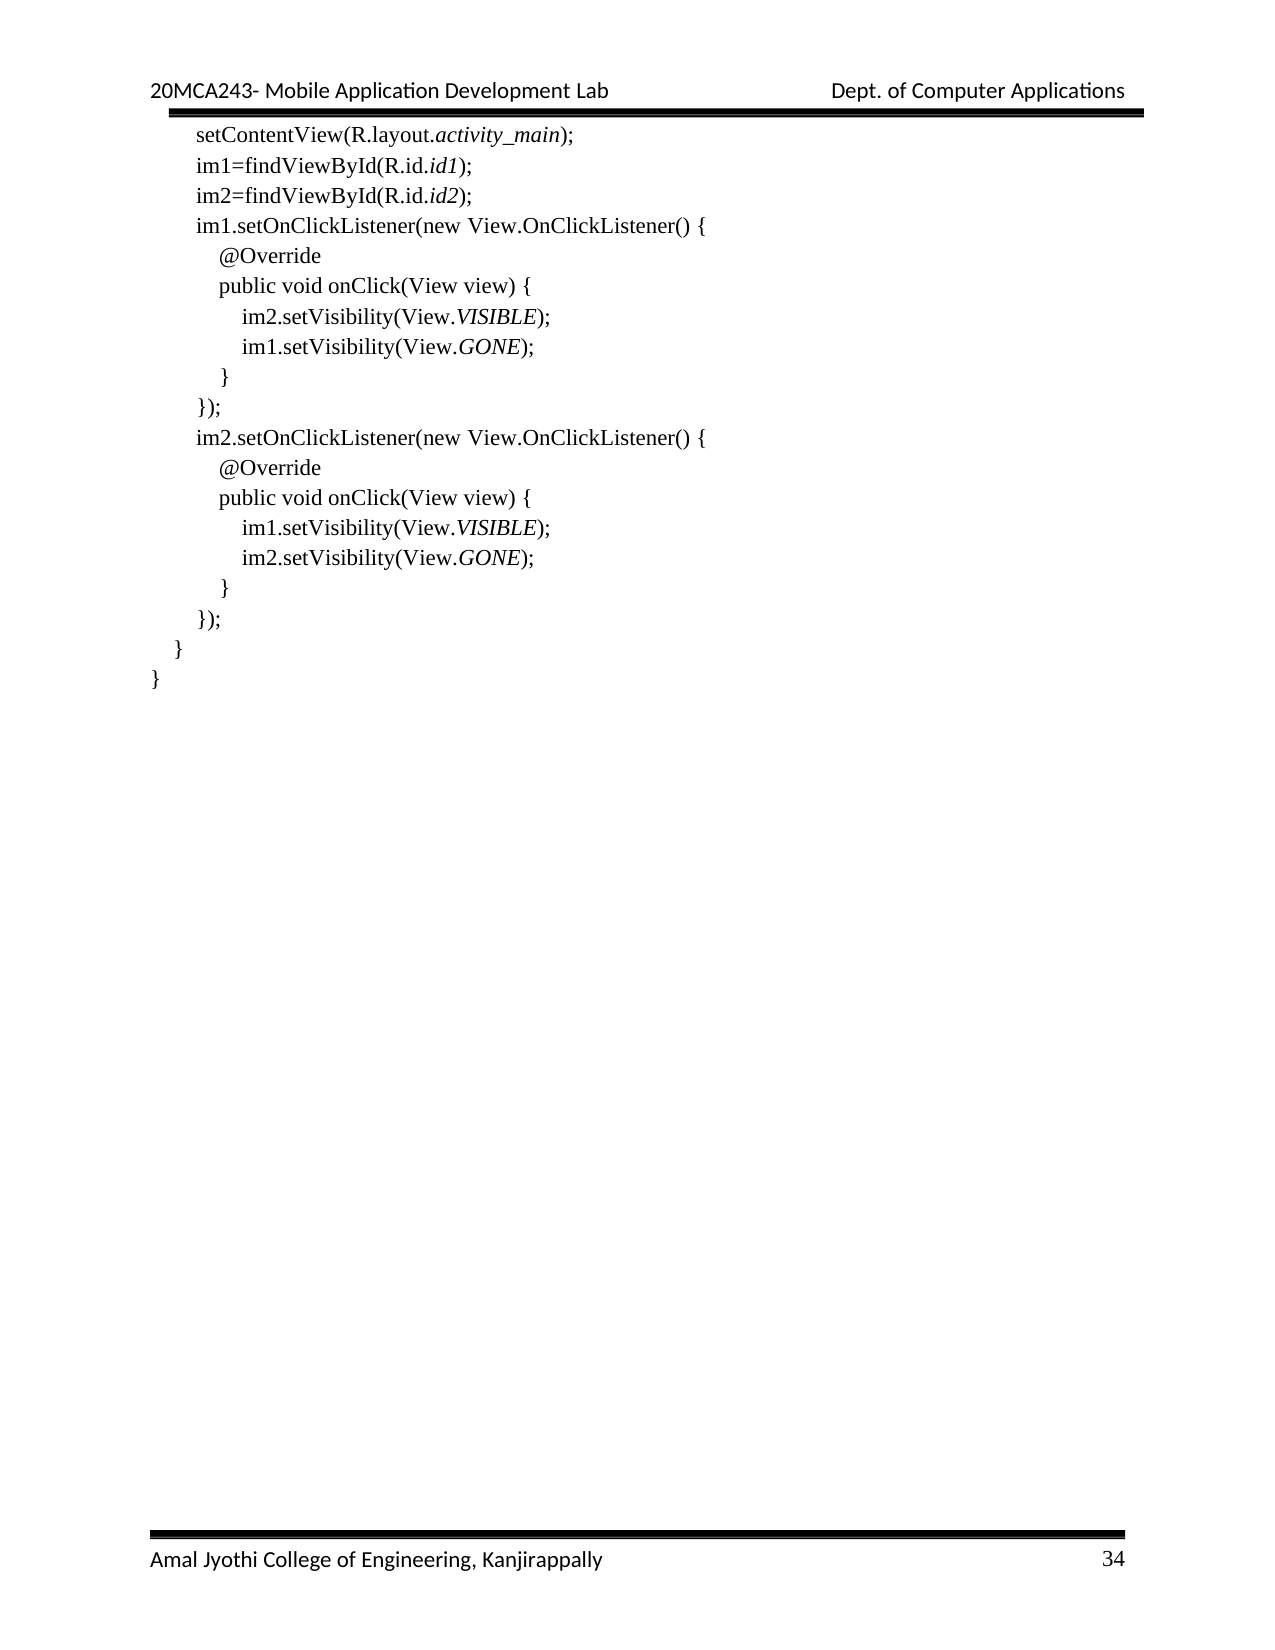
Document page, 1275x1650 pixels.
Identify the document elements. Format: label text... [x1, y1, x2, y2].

text } [173, 635, 1137, 661]
text setContentView(R.layout.activity_main); im1=findViewById(R.id.id1); im2=findViewById(R.id.id2); im1.setOnClickListener(new View.OnClickListener() { [196, 122, 734, 238]
text }); [139, 605, 221, 631]
text } [139, 363, 230, 390]
text } [139, 574, 230, 601]
text }); [139, 393, 221, 420]
text } [150, 665, 1137, 692]
text public void onClick(View view) { im2.setVisibility(View.VISIBLE); im1.setVisibility(View.GONE); [219, 273, 674, 359]
text im2.setOnClickListener(new View.OnClickListener() { @Override [196, 424, 772, 480]
text @Override [219, 242, 1137, 268]
text public void onClick(View view) { im1.setVisibility(View.VISIBLE); im2.setVisibility(View.GONE); [219, 484, 674, 570]
